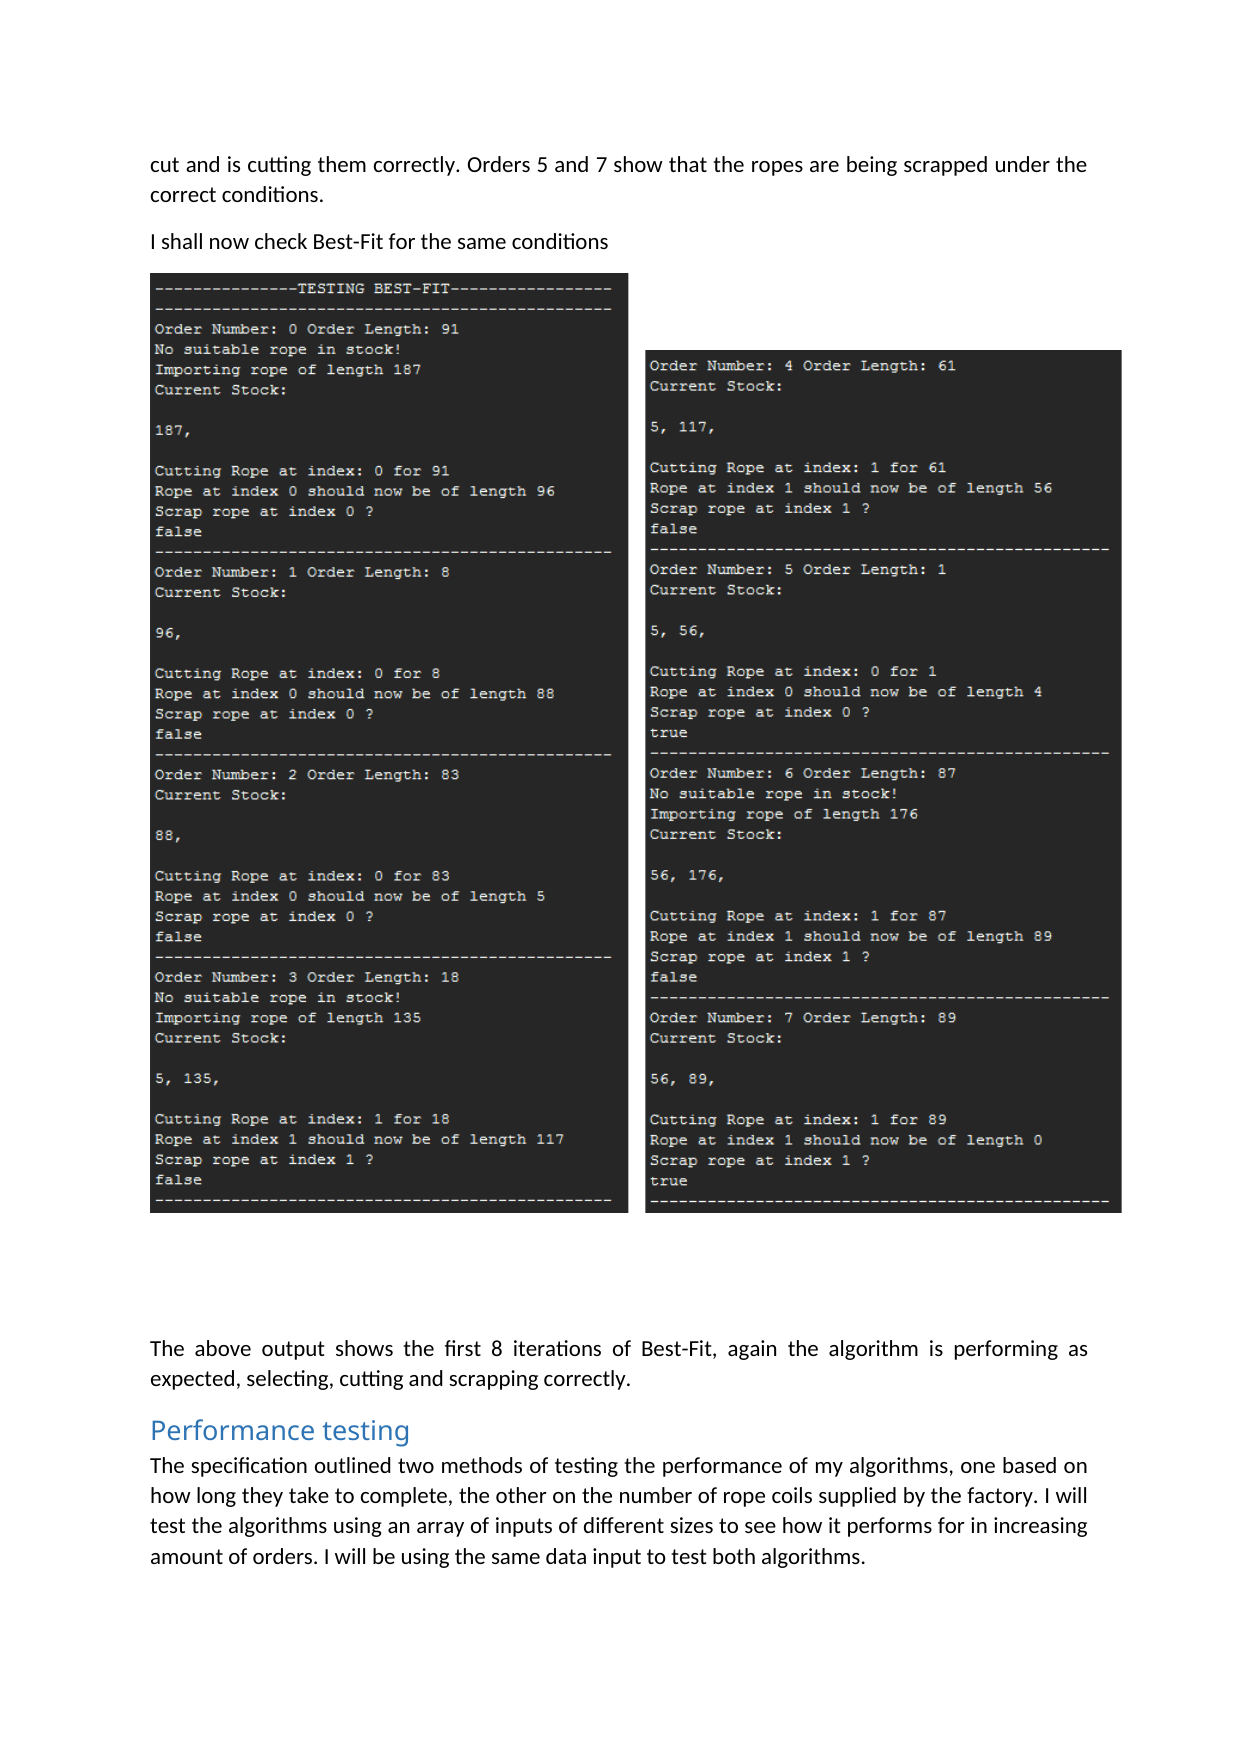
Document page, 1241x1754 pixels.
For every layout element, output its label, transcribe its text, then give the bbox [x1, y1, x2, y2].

picture [150, 273, 629, 1213]
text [150, 150, 1090, 208]
subtitle Performance testing [150, 1411, 1090, 1448]
text The specification outlined two methods of testing the performance of my algorithms, one based on how long they take to complete, the other on the number of rope coils supplied by the factory. I will test the algorithms using an array of inputs of different sizes to see how it performs for in increasing amount of orders. I will be using the same data input to test both algorithms. [150, 1451, 1090, 1570]
text I shall now check Best-Fit for the same conditions [150, 227, 1090, 255]
picture [645, 350, 1122, 1213]
text The above output shows the first 8 iterations of Best-Fit, again the algorithm is performing as expected, selecting, cutting and scrapping correctly. [150, 1334, 1090, 1392]
